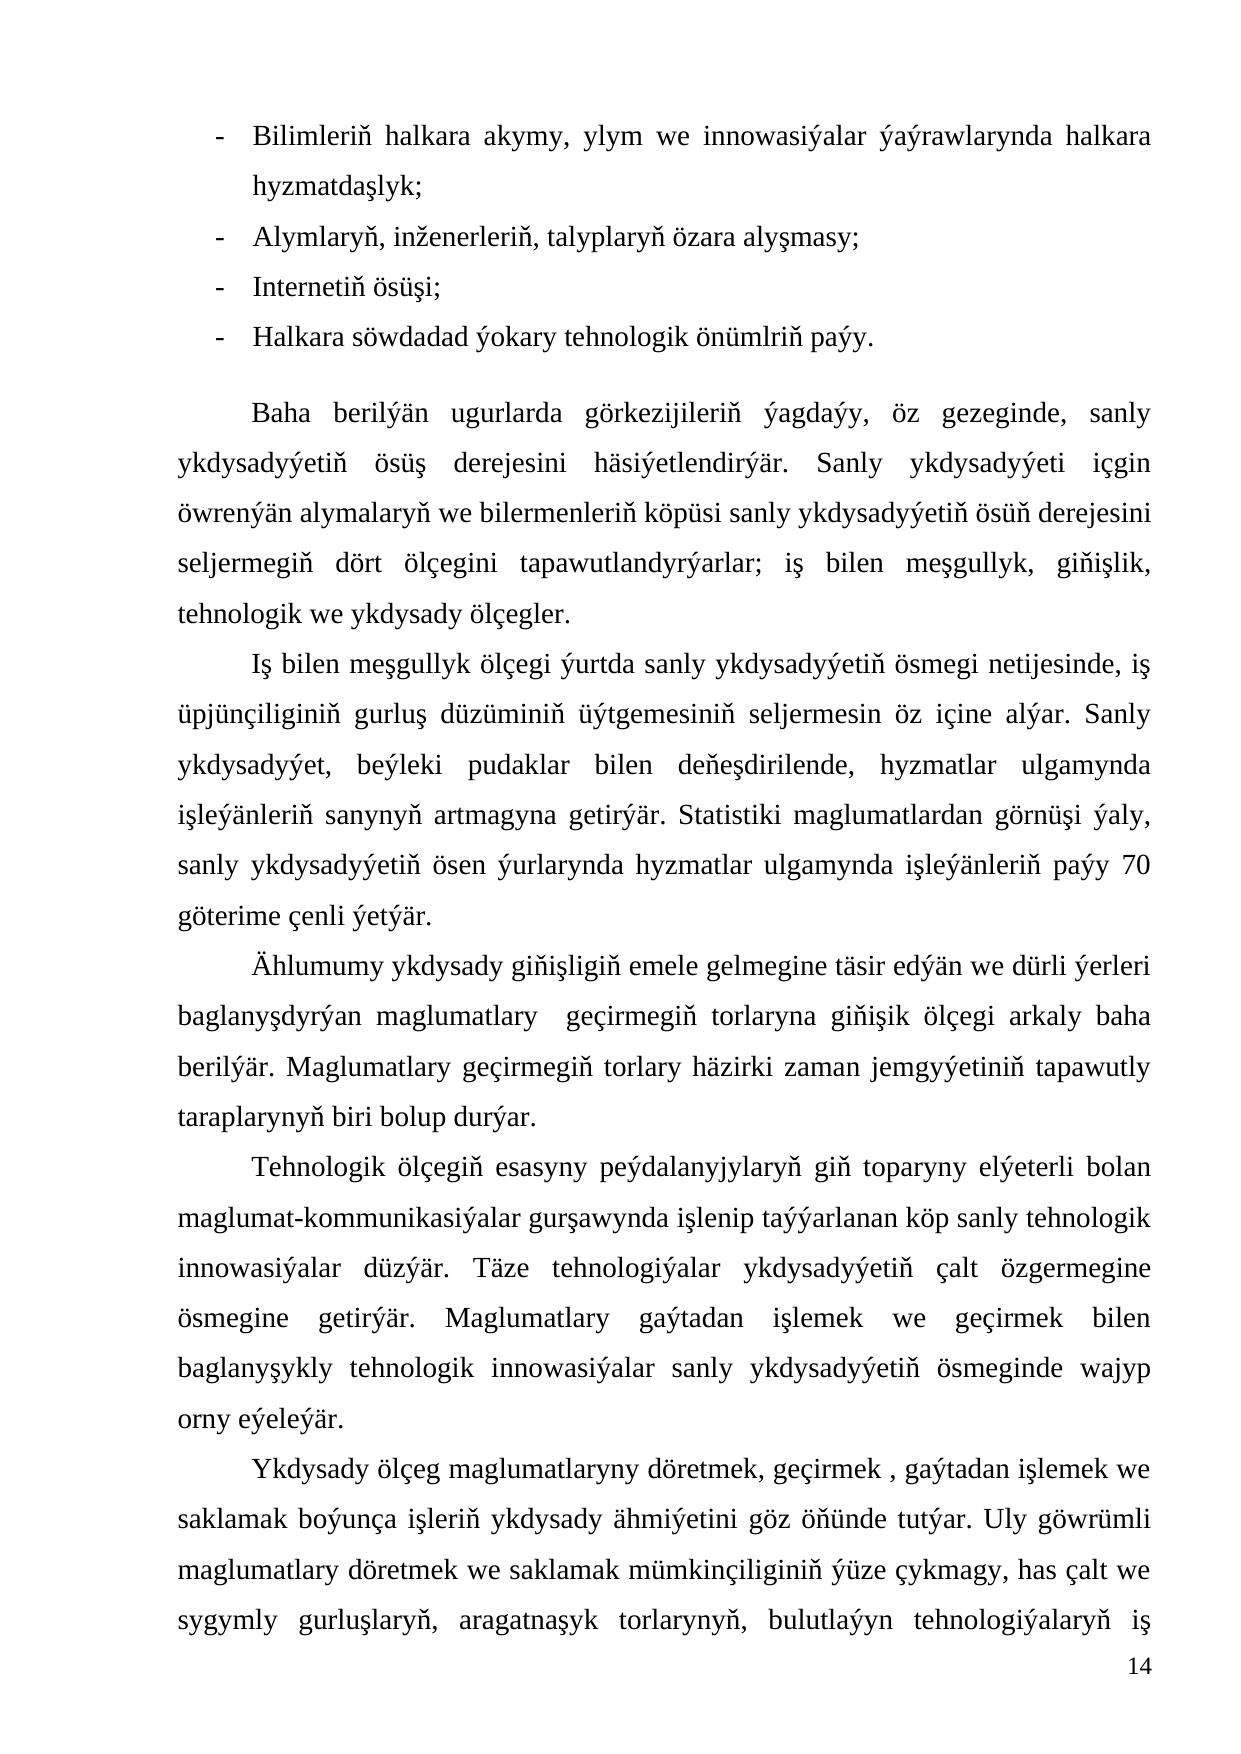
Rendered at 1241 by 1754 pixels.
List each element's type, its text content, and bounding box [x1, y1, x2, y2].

text Ählumumy ykdysady giňişligiň emele gelmegine täsir edýän we dürli ýerleri baglanyşdyrýan maglumatlary geçirmegiň torlaryna giňişik ölçegi arkaly baha berilýär. Maglumatlary geçirmegiň torlary häzirki zaman jemgyýetiniň tapawutly taraplarynyň biri bolup durýar. [177, 948, 1152, 1133]
text Baha berilýän ugurlarda görkezijileriň ýagdaýy, öz gezeginde, sanly ykdysadyýetiň ösüş derejesini häsiýetlendirýär. Sanly ykdysadyýeti içgin öwrenýän alymalaryň we bilermenleriň köpüsi sanly ykdysadyýetiň ösüň derejesini seljermegiň dört ölçegini tapawutlandyrýarlar; iş bilen meşgullyk, giňişlik, tehnologik we ykdysady ölçegler. [177, 395, 1152, 629]
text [177, 1451, 1152, 1636]
list Halkara söwdadad ýokary tehnologik önümlriň paýy. [215, 319, 1152, 353]
list Internetiň ösüşi; [215, 269, 1152, 303]
text Iş bilen meşgullyk ölçegi ýurtda sanly ykdysadyýetiň ösmegi netijesinde, iş üpjünçiliginiň gurluş düzüminiň üýtgemesiniň seljermesin öz içine alýar. Sanly ykdysadyýet, beýleki pudaklar bilen deňeşdirilende, hyzmatlar ulgamynda işleýänleriň sanynyň artmagyna getirýär. Statistiki maglumatlardan görnüşi ýaly, sanly ykdysadyýetiň ösen ýurlarynda hyzmatlar ulgamynda işleýänleriň paýy 70 göterime çenli ýetýär. [177, 646, 1152, 931]
list Bilimleriň halkara akymy, ylym we innowasiýalar ýaýrawlarynda halkara hyzmatdaşlyk; [215, 118, 1152, 202]
list Alymlaryň, inženerleriň, talyplaryň özara alyşmasy; [215, 219, 1152, 252]
text Tehnologik ölçegiň esasyny peýdalanyjylaryň giň toparyny elýeterli bolan maglumat-kommunikasiýalar gurşawynda işlenip taýýarlanan köp sanly tehnologik innowasiýalar düzýär. Täze tehnologiýalar ykdysadyýetiň çalt özgermegine ösmegine getirýär. Maglumatlary gaýtadan işlemek we geçirmek bilen baglanyşykly tehnologik innowasiýalar sanly ykdysadyýetiň ösmeginde wajyp orny eýeleýär. [177, 1149, 1152, 1434]
